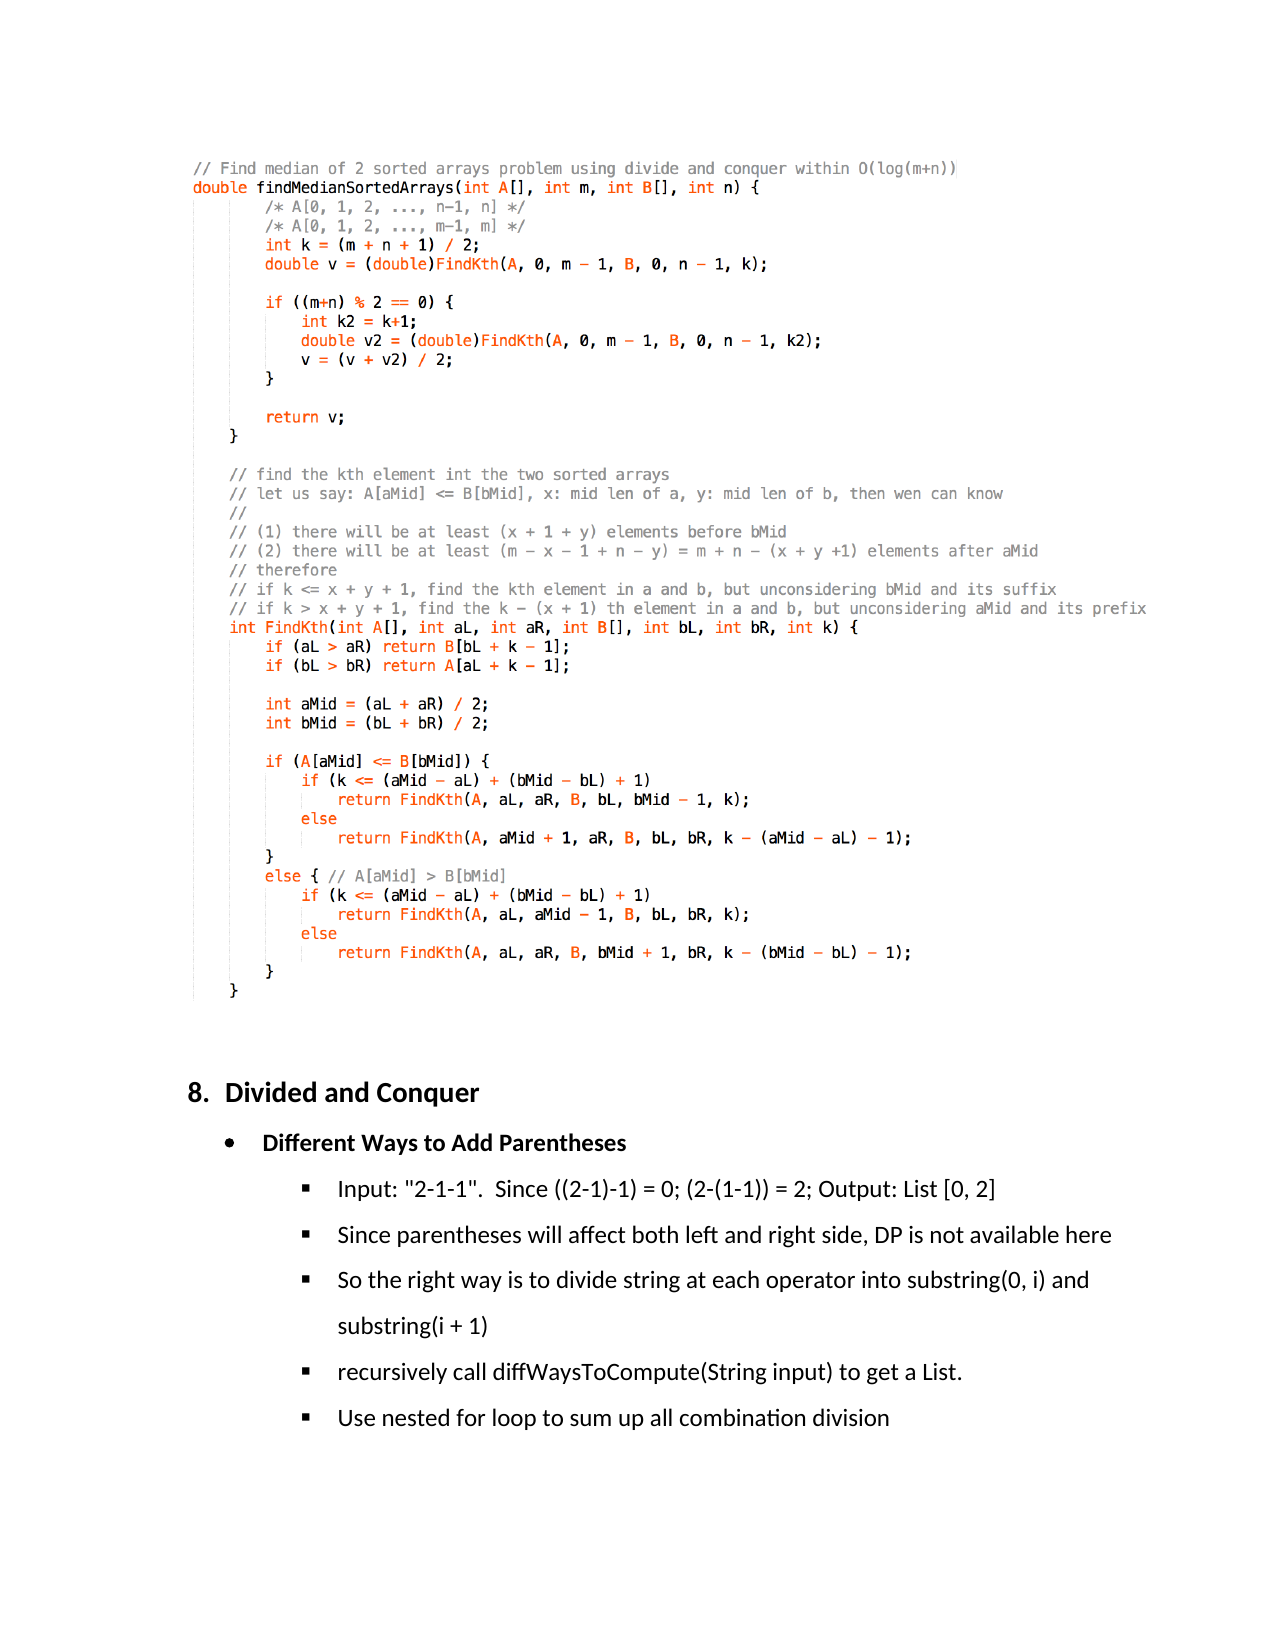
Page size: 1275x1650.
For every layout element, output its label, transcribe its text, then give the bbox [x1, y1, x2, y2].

picture [187, 150, 1157, 1013]
list Different Ways to Add Parentheses [225, 1127, 1125, 1158]
list Divided and Conquer [187, 1074, 1125, 1109]
list Use nested for loop to sum up all combination division [300, 1402, 1125, 1432]
list So the right way is to divide string at each operator into substring(0, i) and substring(i + 1) [300, 1264, 1125, 1341]
list recursively call diffWaysToCompute(String input) to get a List. [300, 1356, 1125, 1386]
list Input: "2-1-1". Since ((2-1)-1) = 0; (2-(1-1)) = 2; Output: List [0, 2] [300, 1173, 1125, 1203]
list Since parentheses will affect both left and right side, DP is not available here [300, 1219, 1125, 1249]
